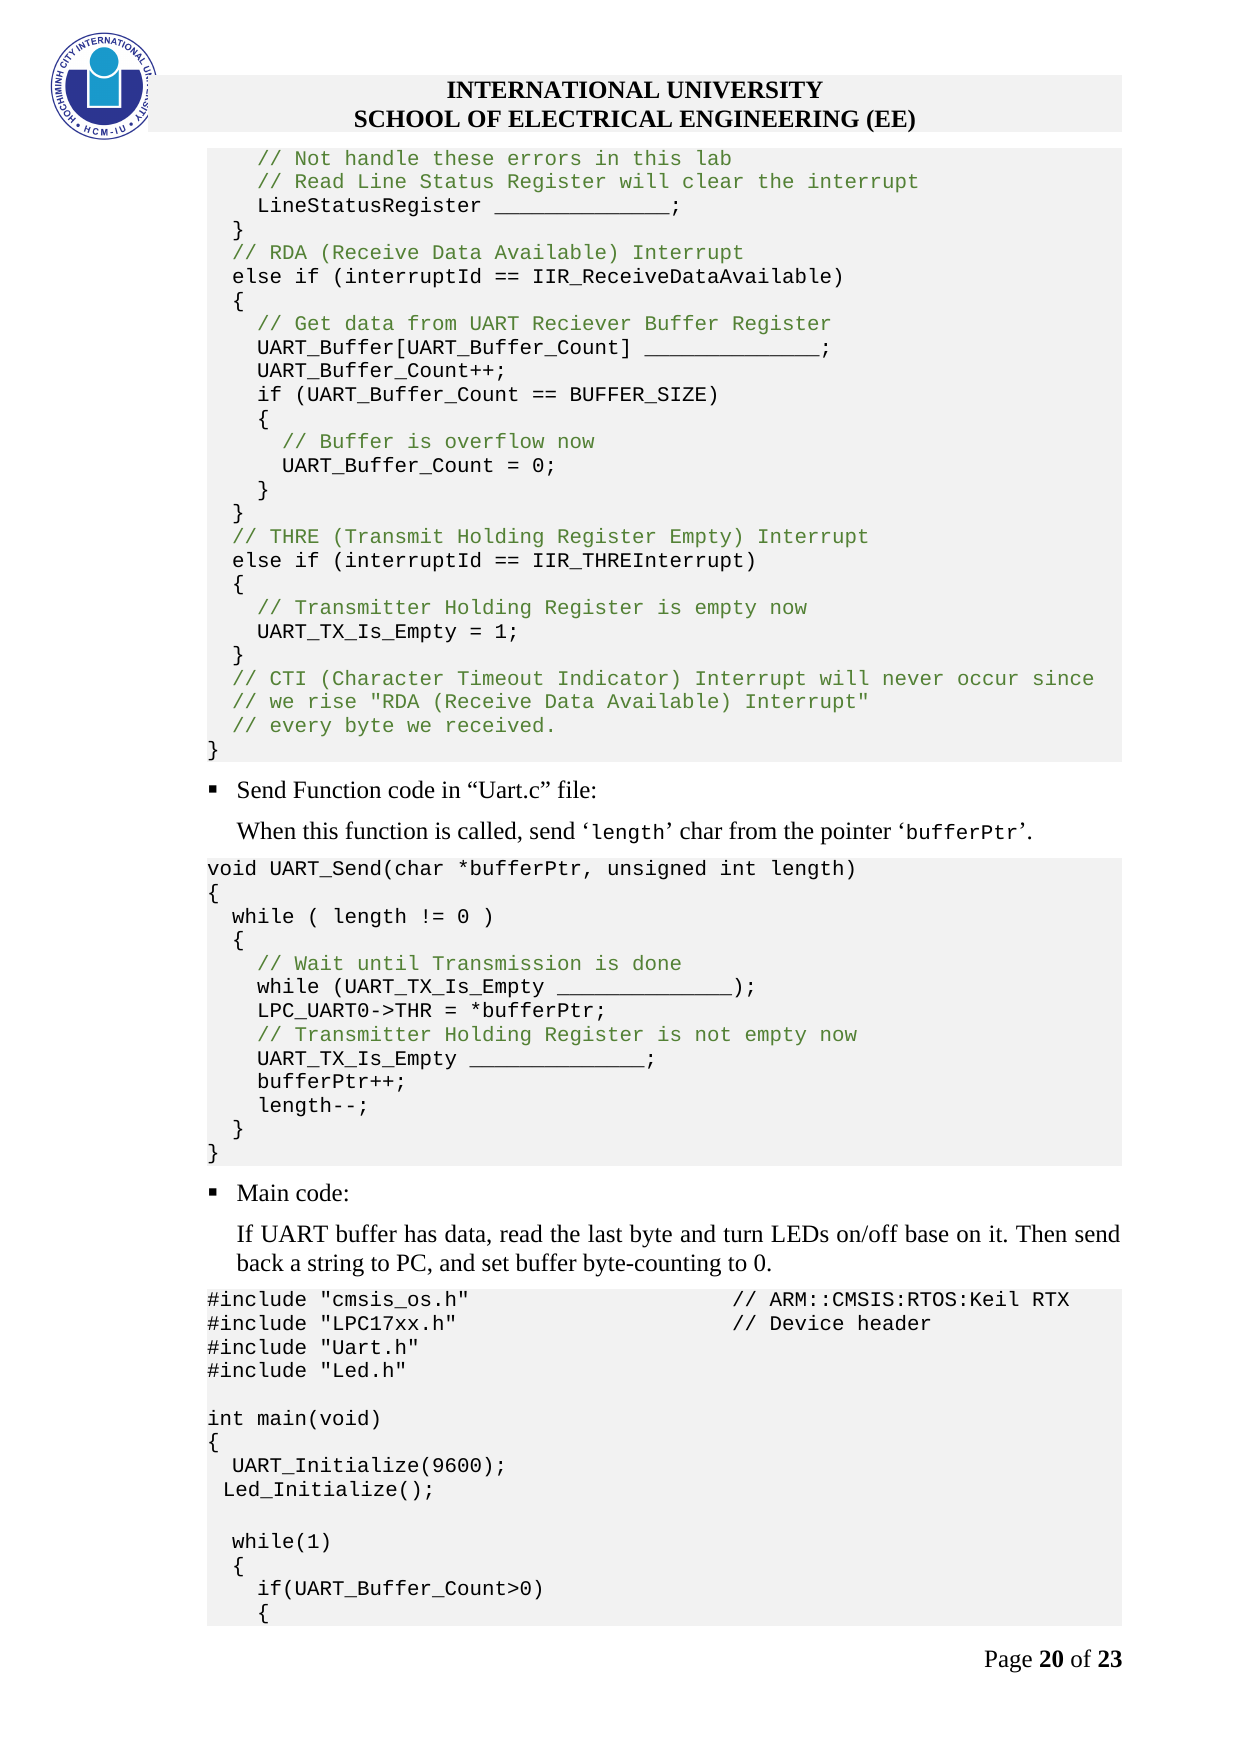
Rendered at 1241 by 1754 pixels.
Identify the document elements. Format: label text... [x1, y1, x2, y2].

text #include "cmsis_os.h" // ARM::CMSIS:RTOS:Keil RTX [207, 1289, 1122, 1313]
text UART_Buffer_Count++; [207, 361, 1122, 384]
list Send Function code in “Uart.c” file: [207, 775, 1122, 804]
text else if (interruptId == IIR_ReceiveDataAvailable) [207, 266, 1122, 289]
text while (UART_TX_Is_Empty ______________); [207, 977, 1122, 1000]
text { [207, 289, 1122, 313]
text // Transmitter Holding Register is empty now [207, 597, 1122, 621]
text } [207, 739, 1122, 762]
text LPC_UART0->THR = *bufferPtr; [207, 1000, 1122, 1024]
text bufferPtr++; [207, 1071, 1122, 1095]
list Main code: [207, 1178, 1122, 1207]
text length--; [207, 1095, 1122, 1118]
text } [207, 479, 1122, 502]
text if(UART_Buffer_Count>0) [207, 1578, 1122, 1602]
text #include "Uart.h" [207, 1337, 1122, 1360]
text while ( length != 0 ) [207, 906, 1122, 929]
text else if (interruptId == IIR_THREInterrupt) [207, 550, 1122, 573]
text { [207, 1555, 1122, 1578]
text UART_Initialize(9600); [207, 1455, 1122, 1479]
text { [207, 1602, 1122, 1626]
text while(1) [207, 1531, 1122, 1555]
text } [207, 502, 1122, 526]
text { [207, 1431, 1122, 1455]
text LineStatusRegister ______________; [207, 195, 1122, 219]
text } [207, 219, 1122, 242]
text // every byte we received. [207, 715, 1122, 739]
text { [207, 573, 1122, 597]
text { [207, 882, 1122, 906]
text // we rise "RDA (Receive Data Available) Interrupt" [207, 692, 1122, 715]
text UART_TX_Is_Empty ______________; [207, 1047, 1122, 1071]
text // Read Line Status Register will clear the interrupt [207, 171, 1122, 195]
text int main(void) [207, 1408, 1122, 1431]
text } [207, 1118, 1122, 1142]
text If UART buffer has data, read the last byte and turn LEDs on/off base on it. Then send back a string to PC, and set buffer byte-counting to 0. [236, 1219, 1122, 1277]
text When this function is called, send ‘length’ char from the pointer ‘bufferPtr’. [236, 816, 1122, 846]
picture [47, 29, 160, 144]
text { [207, 929, 1122, 953]
text UART_Buffer_Count = 0; [207, 455, 1122, 479]
text // Get data from UART Reciever Buffer Register [207, 313, 1122, 337]
text { [207, 408, 1122, 431]
text #include "LPC17xx.h" // Device header [207, 1313, 1122, 1337]
text // Not handle these errors in this lab [207, 148, 1122, 171]
text UART_Buffer[UART_Buffer_Count] ______________; [207, 337, 1122, 361]
text void UART_Send(char *bufferPtr, unsigned int length) [207, 858, 1122, 882]
text // RDA (Receive Data Available) Interrupt [207, 242, 1122, 266]
text } [207, 1142, 1122, 1166]
text // THRE (Transmit Holding Register Empty) Interrupt [207, 526, 1122, 550]
text } [207, 644, 1122, 668]
text UART_TX_Is_Empty = 1; [207, 621, 1122, 644]
text if (UART_Buffer_Count == BUFFER_SIZE) [207, 384, 1122, 408]
text Led_Initialize(); [207, 1479, 1122, 1502]
text #include "Led.h" [207, 1360, 1122, 1384]
text // Wait until Transmission is done [207, 953, 1122, 977]
text // Transmitter Holding Register is not empty now [207, 1024, 1122, 1047]
text // Buffer is overflow now [207, 431, 1122, 455]
text // CTI (Character Timeout Indicator) Interrupt will never occur since [207, 668, 1122, 692]
